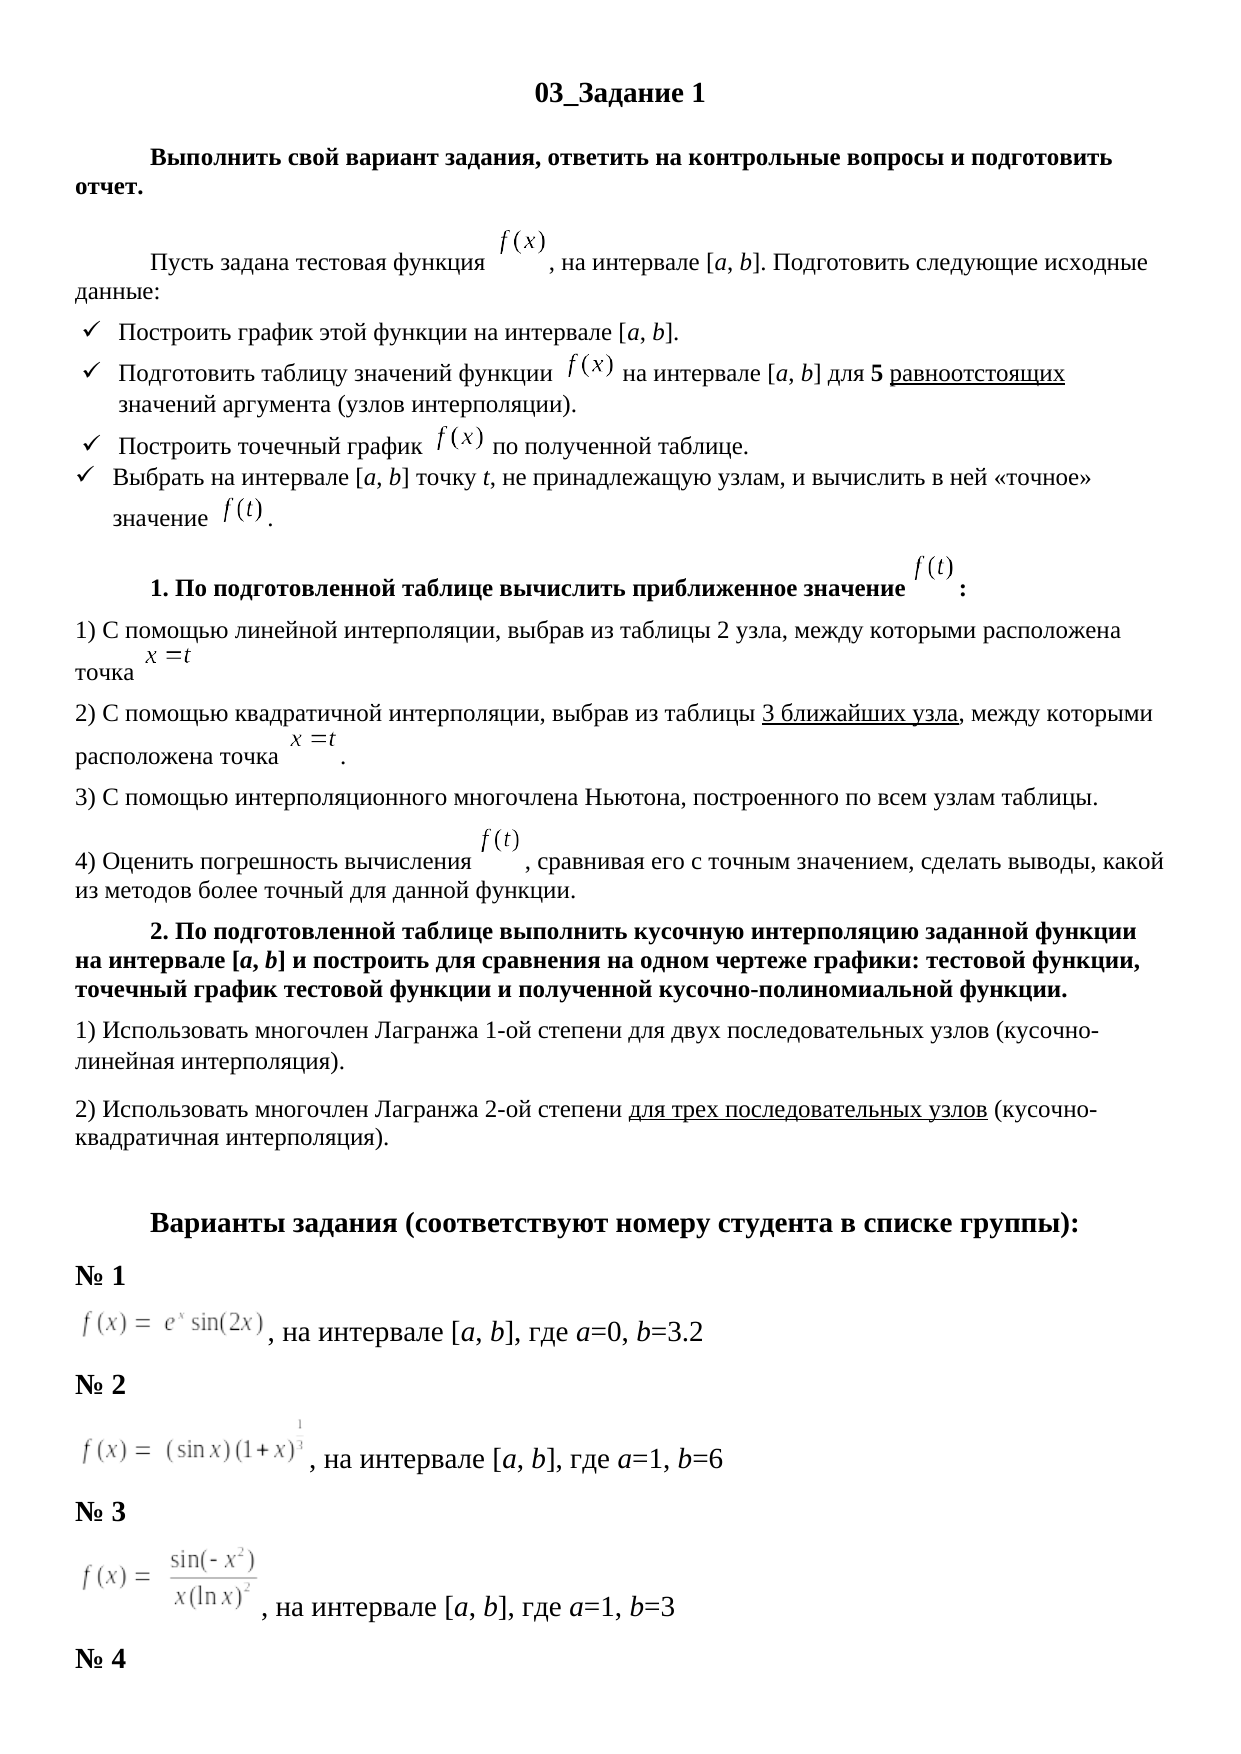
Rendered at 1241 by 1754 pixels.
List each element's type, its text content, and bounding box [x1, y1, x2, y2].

text № 1 [75, 1258, 1165, 1291]
text , на интервале [a, b], где a=1, b=3 [75, 1540, 1165, 1622]
list Выбрать на интервале [a, b] точку t, не принадлежащую узлам, и вычислить в ней «точное» значение . [75, 462, 1165, 532]
text № 3 [75, 1494, 1165, 1527]
text 03_Задание 1 [75, 75, 1165, 108]
list Построить точечный график по полученной таблице. [81, 421, 1165, 459]
text , на интервале [a, b], где a=1, b=6 [75, 1413, 1165, 1474]
text 4) Оценить погрешность вычисления, сравнивая его с точным значением, сделать выводы, какой из методов более точный для данной функции. [75, 823, 1165, 904]
text 2) С помощью квадратичной интерполяции, выбрав из таблицы 3 ближайших узла, между которыми расположена точка . [75, 698, 1165, 770]
text Выполнить свой вариант задания, ответить на контрольные вопросы и подготовить отчет. [75, 142, 1165, 199]
list Подготовить таблицу значений функции на интервале [a, b] для 5 равноотстоящих значений аргумента (узлов интерполяции). [81, 348, 1165, 418]
text 1) Использовать многочлен Лагранжа 1-ой степени для двух последовательных узлов (кусочно-линейная интерполяция). [75, 1015, 1165, 1075]
text № 2 [75, 1367, 1165, 1401]
text Пусть задана тестовая функция , на интервале [a, b]. Подготовить следующие исходные данные: [75, 224, 1165, 305]
text 3) С помощью интерполяционного многочлена Ньютона, построенного по всем узлам таблицы. [75, 782, 1165, 811]
text Варианты задания (соответствуют номеру студента в списке группы): [75, 1205, 1165, 1238]
list Построить график этой функции на интервале [a, b]. [81, 317, 1165, 346]
text 2. По подготовленной таблице выполнить кусочную интерполяцию заданной функции на интервале [a, b] и построить для сравнения на одном чертеже графики: тестовой функции, точечный график тестовой функции и полученной кусочно-полиномиальной функции. [75, 916, 1165, 1002]
text 1. По подготовленной таблице вычислить приближенное значение: [75, 551, 1165, 602]
text , на интервале [a, b], где a=0, b=3.2 [75, 1304, 1165, 1348]
text № 4 [75, 1642, 1165, 1675]
text 2) Использовать многочлен Лагранжа 2-ой степени для трех последовательных узлов (кусочно-квадратичная интерполяция). [75, 1094, 1165, 1151]
text 1) С помощью линейной интерполяции, выбрав из таблицы 2 узла, между которыми расположена точка [75, 615, 1165, 686]
